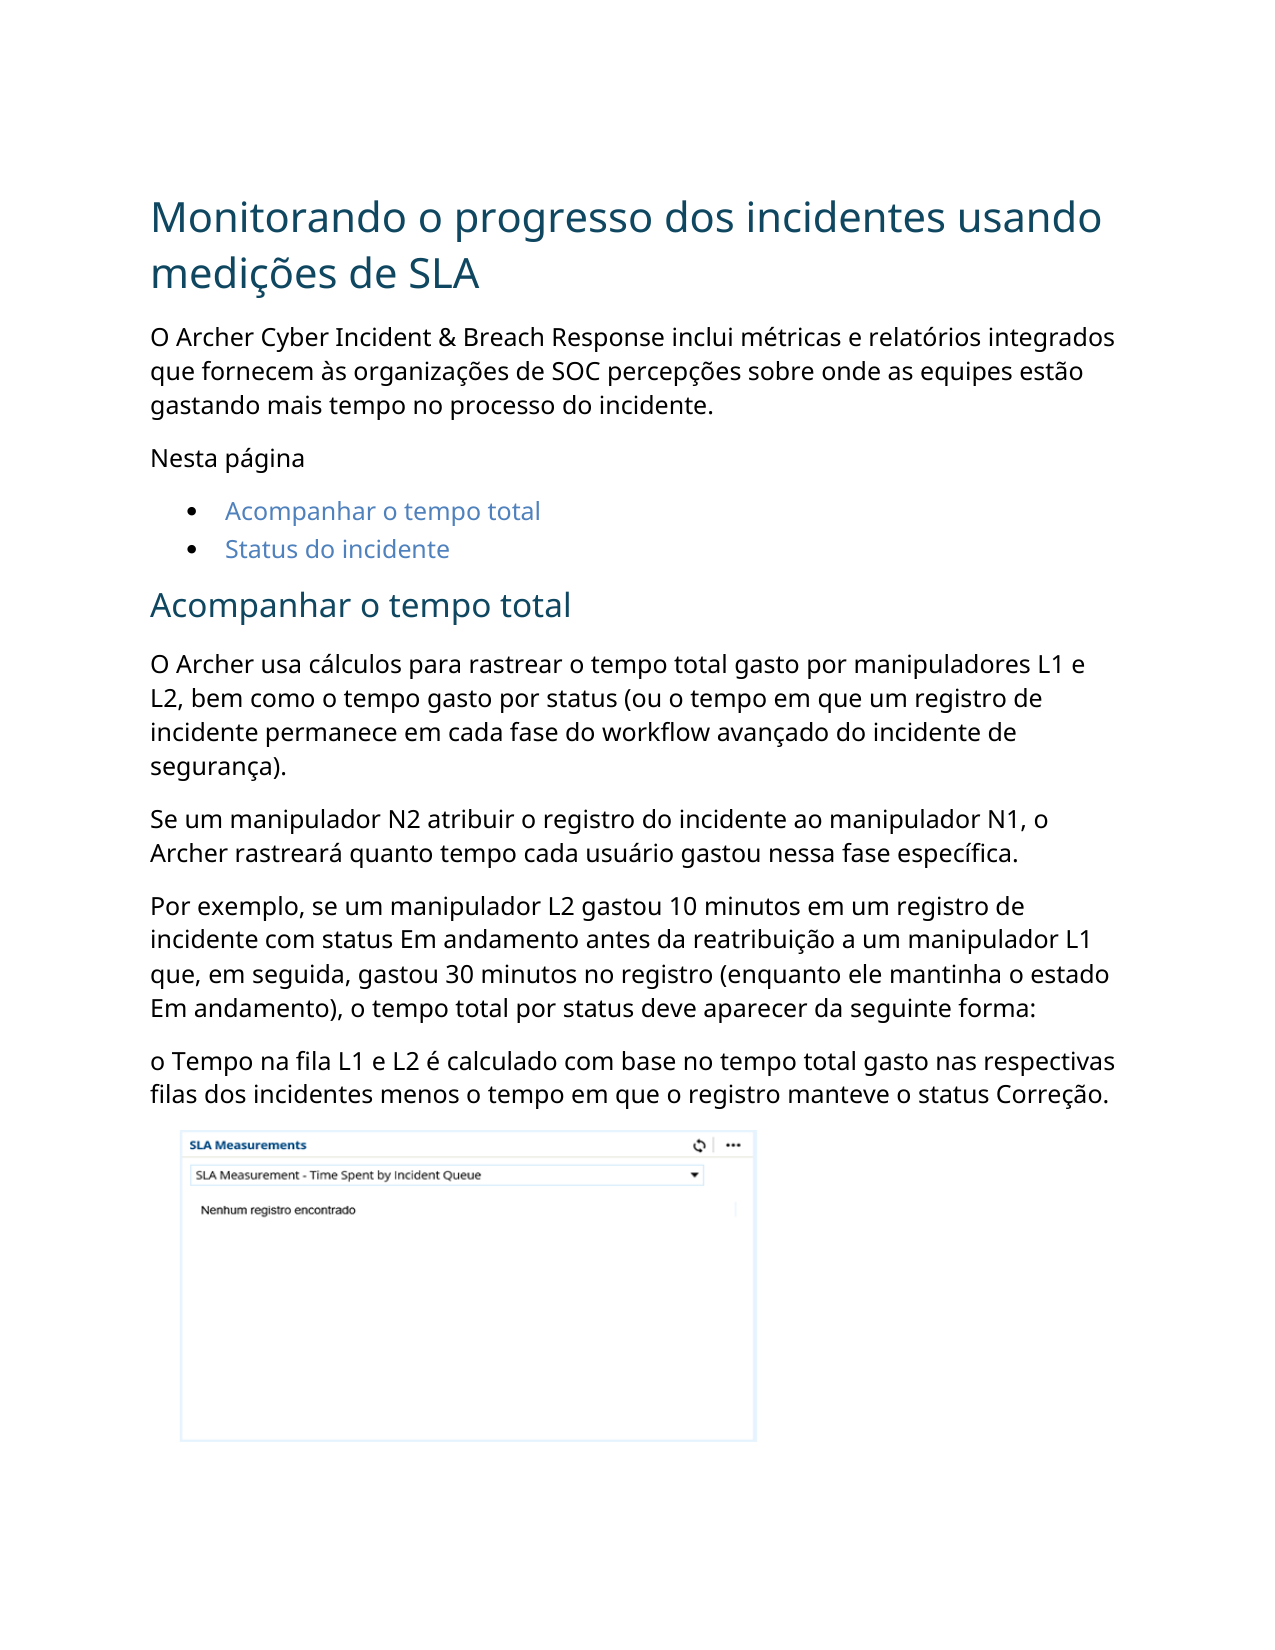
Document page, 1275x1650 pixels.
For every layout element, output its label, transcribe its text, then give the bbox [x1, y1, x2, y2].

list Acompanhar o tempo total [187, 493, 1125, 528]
text Por exemplo, se um manipulador L2 gastou 10 minutos em um registro de incidente com status Em andamento antes da reatribuição a um manipulador L1 que, em seguida, gastou 30 minutos no registro (enquanto ele mantinha o estado Em andamento), o tempo total por status deve aparecer da seguinte forma: [150, 888, 1125, 1024]
text O Archer usa cálculos para rastrear o tempo total gasto por manipuladores L1 e L2, bem como o tempo gasto por status (ou o tempo em que um registro de incidente permanece em cada fase do workflow avançado do incidente de segurança). [150, 646, 1125, 782]
text o Tempo na fila L1 e L2 é calculado com base no tempo total gasto nas respectivas filas dos incidentes menos o tempo em que o registro manteve o status Correção. [150, 1043, 1125, 1111]
text Nesta página [150, 441, 1125, 475]
text Se um manipulador N2 atribuir o registro do incidente ao manipulador N1, o Archer rastreará quanto tempo cada usuário gastou nessa fase específica. [150, 801, 1125, 869]
subtitle Acompanhar o tempo total [150, 582, 1125, 627]
list Status do incidente [187, 531, 1125, 565]
subtitle Monitorando o progresso dos incidentes usando medições de SLA [150, 187, 1125, 301]
text O Archer Cyber Incident & Breach Response inclui métricas e relatórios integrados que fornecem às organizações de SOC percepções sobre onde as equipes estão gastando mais tempo no processo do incidente. [150, 320, 1125, 422]
picture [168, 1130, 768, 1442]
